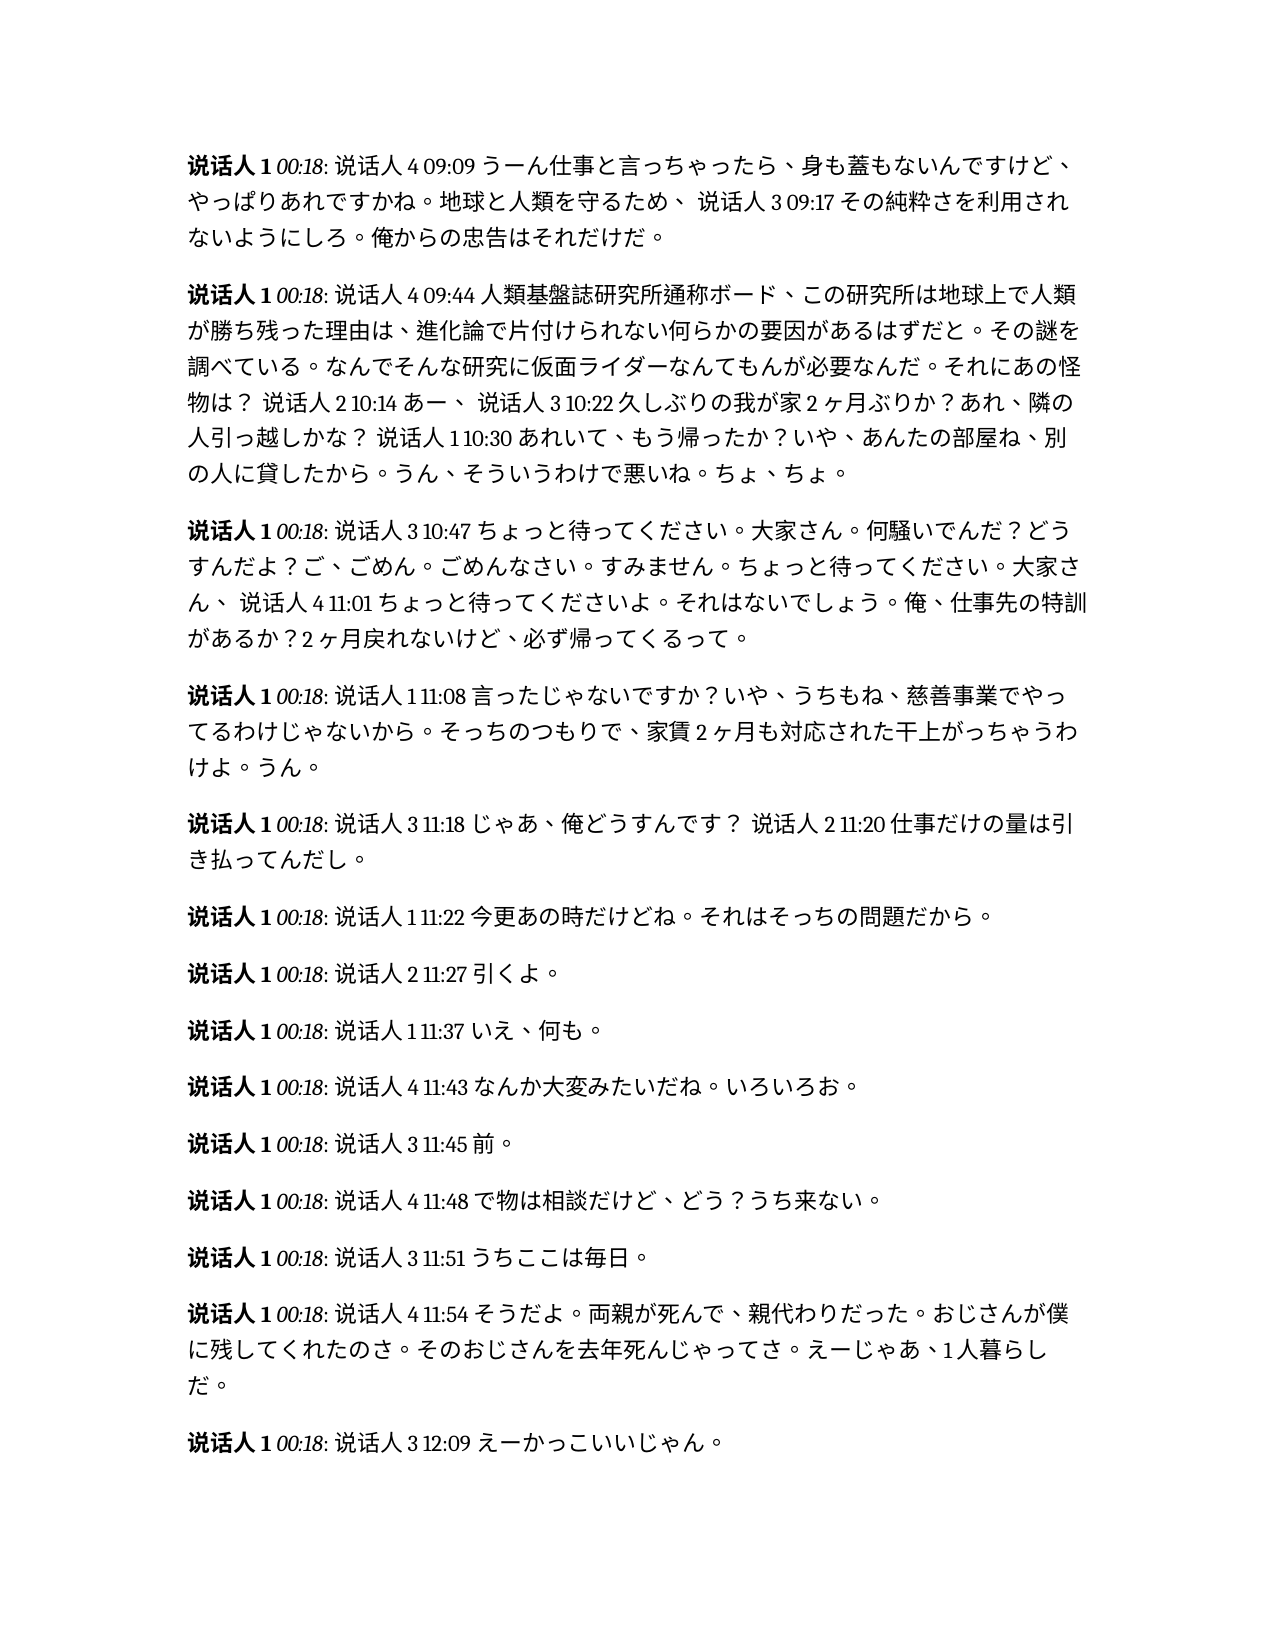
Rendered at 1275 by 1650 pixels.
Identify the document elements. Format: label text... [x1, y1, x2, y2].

text 说话人1 00:18: 说话人4 11:54 そうだよ。両親が死んで、親代わりだった。おじさんが僕に残してくれたのさ。そのおじさんを去年死んじゃってさ。えーじゃあ、1人暮らしだ。 [187, 1298, 1087, 1402]
text 说话人1 00:18: 说话人3 11:45 前。 [187, 1128, 1087, 1159]
text 说话人1 00:18: 说话人4 09:09 うーん仕事と言っちゃったら、身も蓋もないんですけど、やっぱりあれですかね。地球と人類を守るため、 说话人3 09:17 その純粋さを利用されないようにしろ。俺からの忠告はそれだけだ。 [187, 150, 1087, 253]
text 说话人1 00:18: 说话人4 11:48 で物は相談だけど、どう？うち来ない。 [187, 1185, 1087, 1216]
text 说话人1 00:18: 说话人1 11:37 いえ、何も。 [187, 1014, 1087, 1046]
text 说话人1 00:18: 说话人3 10:47 ちょっと待ってください。大家さん。何騒いでんだ？どうすんだよ？ご、ごめん。ごめんなさい。すみません。ちょっと待ってください。大家さん、 说话人4 11:01 ちょっと待ってくださいよ。それはないでしょう。俺、仕事先の特訓があるか？2ヶ月戻れないけど、必ず帰ってくるって。 [187, 515, 1087, 654]
text 说话人1 00:18: 说话人4 11:43 なんか大変みたいだね。いろいろお。 [187, 1071, 1087, 1103]
text 说话人1 00:18: 说话人3 11:51 うちここは毎日。 [187, 1242, 1087, 1273]
text 说话人1 00:18: 说话人2 11:27 引くよ。 [187, 958, 1087, 989]
text 说话人1 00:18: 说话人3 12:09 えーかっこいいじゃん。 [187, 1427, 1087, 1458]
text 说话人1 00:18: 说话人3 11:18 じゃあ、俺どうすんです？ 说话人2 11:20 仕事だけの量は引き払ってんだし。 [187, 808, 1087, 876]
text 说话人1 00:18: 说话人1 11:08 言ったじゃないですか？いや、うちもね、慈善事業でやってるわけじゃないから。そっちのつもりで、家賃2ヶ月も対応された干上がっちゃうわけよ。うん。 [187, 680, 1087, 783]
text 说话人1 00:18: 说话人1 11:22 今更あの時だけどね。それはそっちの問題だから。 [187, 901, 1087, 932]
text 说话人1 00:18: 说话人4 09:44 人類基盤誌研究所通称ボード、この研究所は地球上で人類が勝ち残った理由は、進化論で片付けられない何らかの要因があるはずだと。その謎を調べている。なんでそんな研究に仮面ライダーなんてもんが必要なんだ。それにあの怪物は？ 说话人2 10:14 あー、 说话人3 10:22 久しぶりの我が家2ヶ月ぶりか？あれ、隣の人引っ越しかな？ 说话人1 10:30 あれいて、もう帰ったか？いや、あんたの部屋ね、別の人に貸したから。うん、そういうわけで悪いね。ちょ、ちょ。 [187, 279, 1087, 489]
